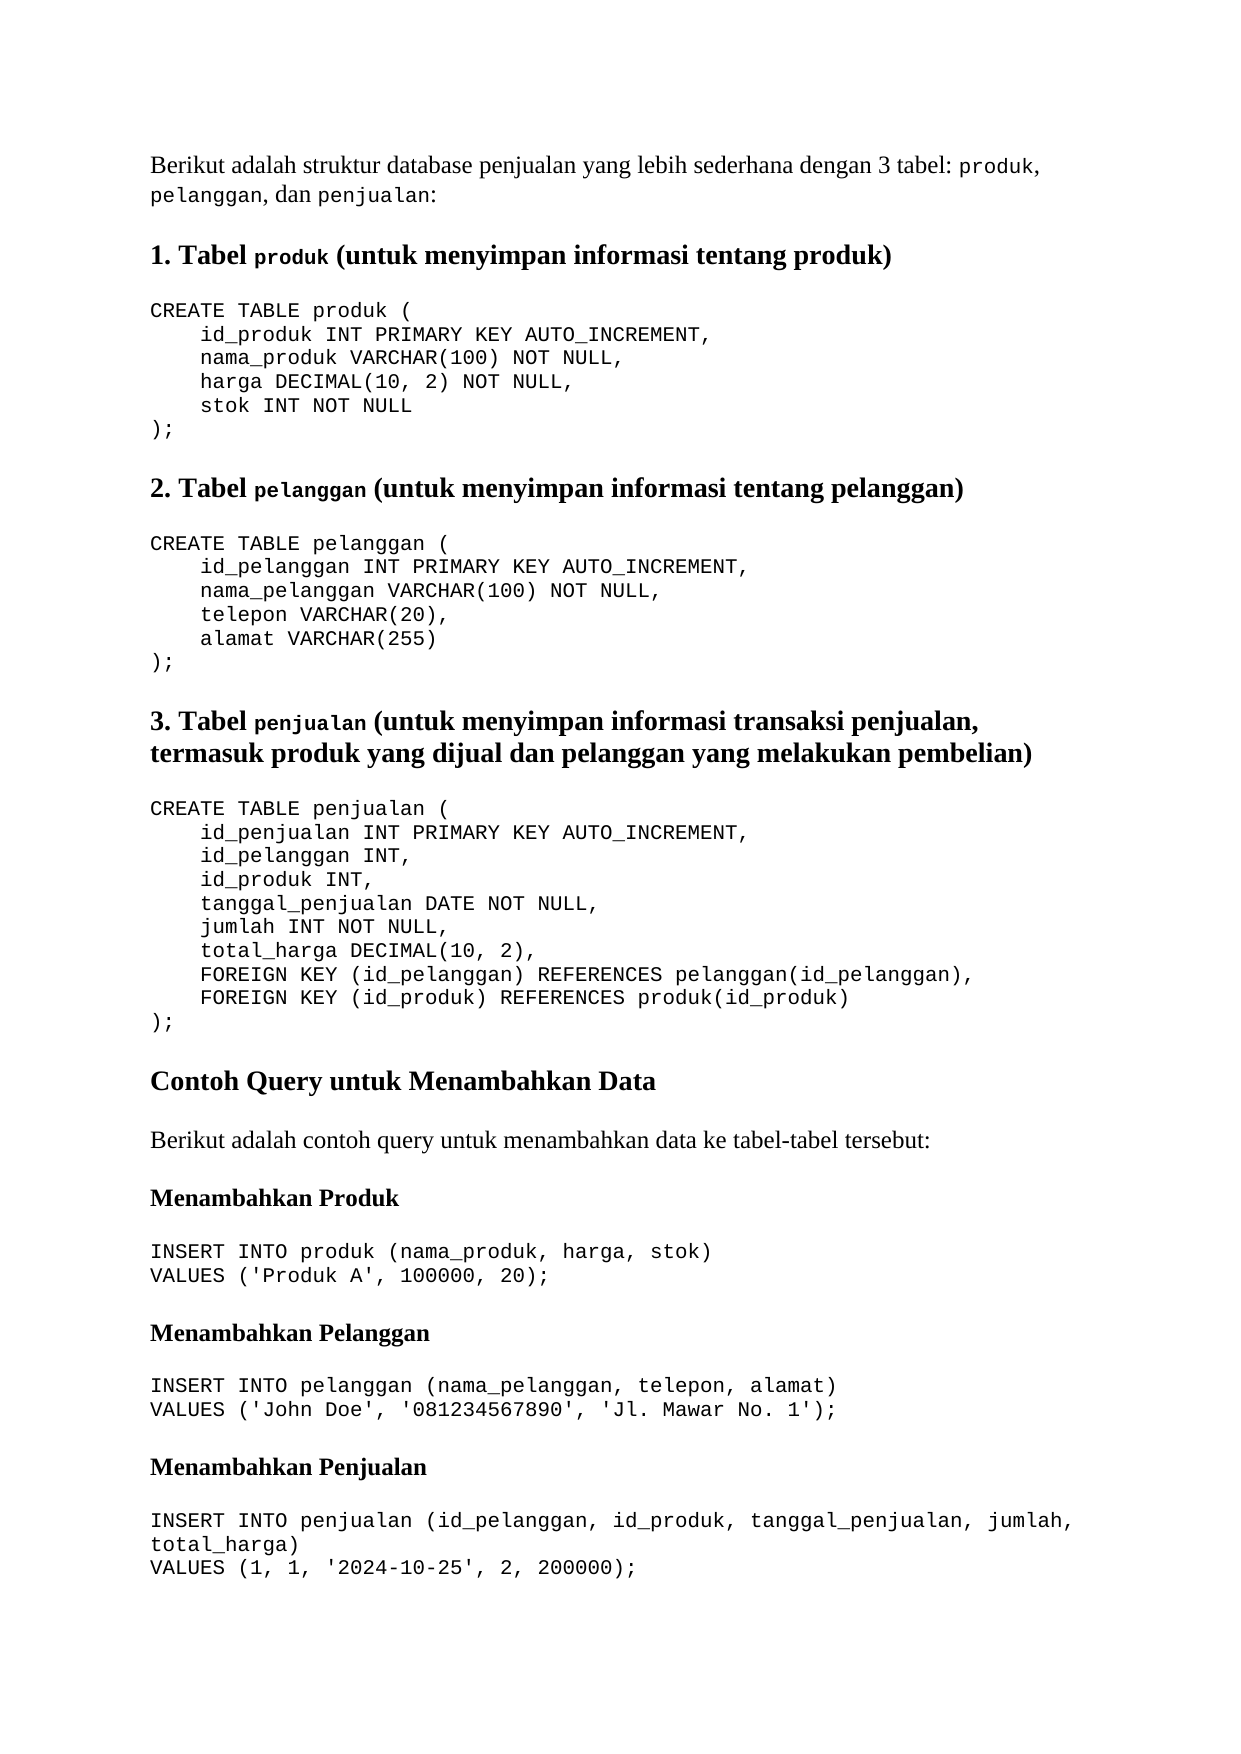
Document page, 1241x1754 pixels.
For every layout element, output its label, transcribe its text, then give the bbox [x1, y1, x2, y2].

text alamat VARCHAR(255) [150, 627, 1090, 651]
text 3. Tabel penjualan (untuk menyimpan informasi transaksi penjualan, termasuk produk yang dijual dan pelanggan yang melakukan pembelian) [150, 704, 1090, 769]
text INSERT INTO penjualan (id_pelanggan, id_produk, tanggal_penjualan, jumlah, total_harga) [150, 1510, 1090, 1557]
text Berikut adalah struktur database penjualan yang lebih sederhana dengan 3 tabel: produk, pelanggan, dan penjualan: [150, 150, 1090, 209]
text Menambahkan Produk [150, 1183, 1090, 1212]
text telepon VARCHAR(20), [150, 604, 1090, 627]
text Menambahkan Penjualan [150, 1452, 1090, 1481]
text tanggal_penjualan DATE NOT NULL, [150, 893, 1090, 916]
text id_pelanggan INT PRIMARY KEY AUTO_INCREMENT, [150, 557, 1090, 580]
text CREATE TABLE pelanggan ( [150, 533, 1090, 557]
text stok INT NOT NULL [150, 395, 1090, 418]
text 1. Tabel produk (untuk menyimpan informasi tentang produk) [150, 238, 1090, 271]
text total_harga DECIMAL(10, 2), [150, 940, 1090, 964]
text Menambahkan Pelanggan [150, 1318, 1090, 1346]
text INSERT INTO pelanggan (nama_pelanggan, telepon, alamat) [150, 1376, 1090, 1399]
text nama_pelanggan VARCHAR(100) NOT NULL, [150, 580, 1090, 604]
text FOREIGN KEY (id_produk) REFERENCES produk(id_produk) [150, 987, 1090, 1011]
text harga DECIMAL(10, 2) NOT NULL, [150, 371, 1090, 395]
text CREATE TABLE penjualan ( [150, 798, 1090, 822]
text CREATE TABLE produk ( [150, 300, 1090, 324]
text jumlah INT NOT NULL, [150, 916, 1090, 940]
text Berikut adalah contoh query untuk menambahkan data ke tabel-tabel tersebut: [150, 1125, 1090, 1154]
text INSERT INTO produk (nama_produk, harga, stok) [150, 1241, 1090, 1265]
text VALUES ('John Doe', '081234567890', 'Jl. Mawar No. 1'); [150, 1399, 1090, 1423]
text ); [150, 1011, 1090, 1034]
text FOREIGN KEY (id_pelanggan) REFERENCES pelanggan(id_pelanggan), [150, 964, 1090, 987]
text nama_produk VARCHAR(100) NOT NULL, [150, 347, 1090, 371]
text VALUES ('Produk A', 100000, 20); [150, 1265, 1090, 1288]
text id_produk INT PRIMARY KEY AUTO_INCREMENT, [150, 324, 1090, 347]
text ); [150, 418, 1090, 442]
text id_penjualan INT PRIMARY KEY AUTO_INCREMENT, [150, 822, 1090, 845]
text VALUES (1, 1, '2024-10-25', 2, 200000); [150, 1557, 1090, 1581]
text id_pelanggan INT, [150, 845, 1090, 869]
text id_produk INT, [150, 869, 1090, 893]
text 2. Tabel pelanggan (untuk menyimpan informasi tentang pelanggan) [150, 471, 1090, 504]
text ); [150, 651, 1090, 675]
text Contoh Query untuk Menambahkan Data [150, 1064, 1090, 1096]
